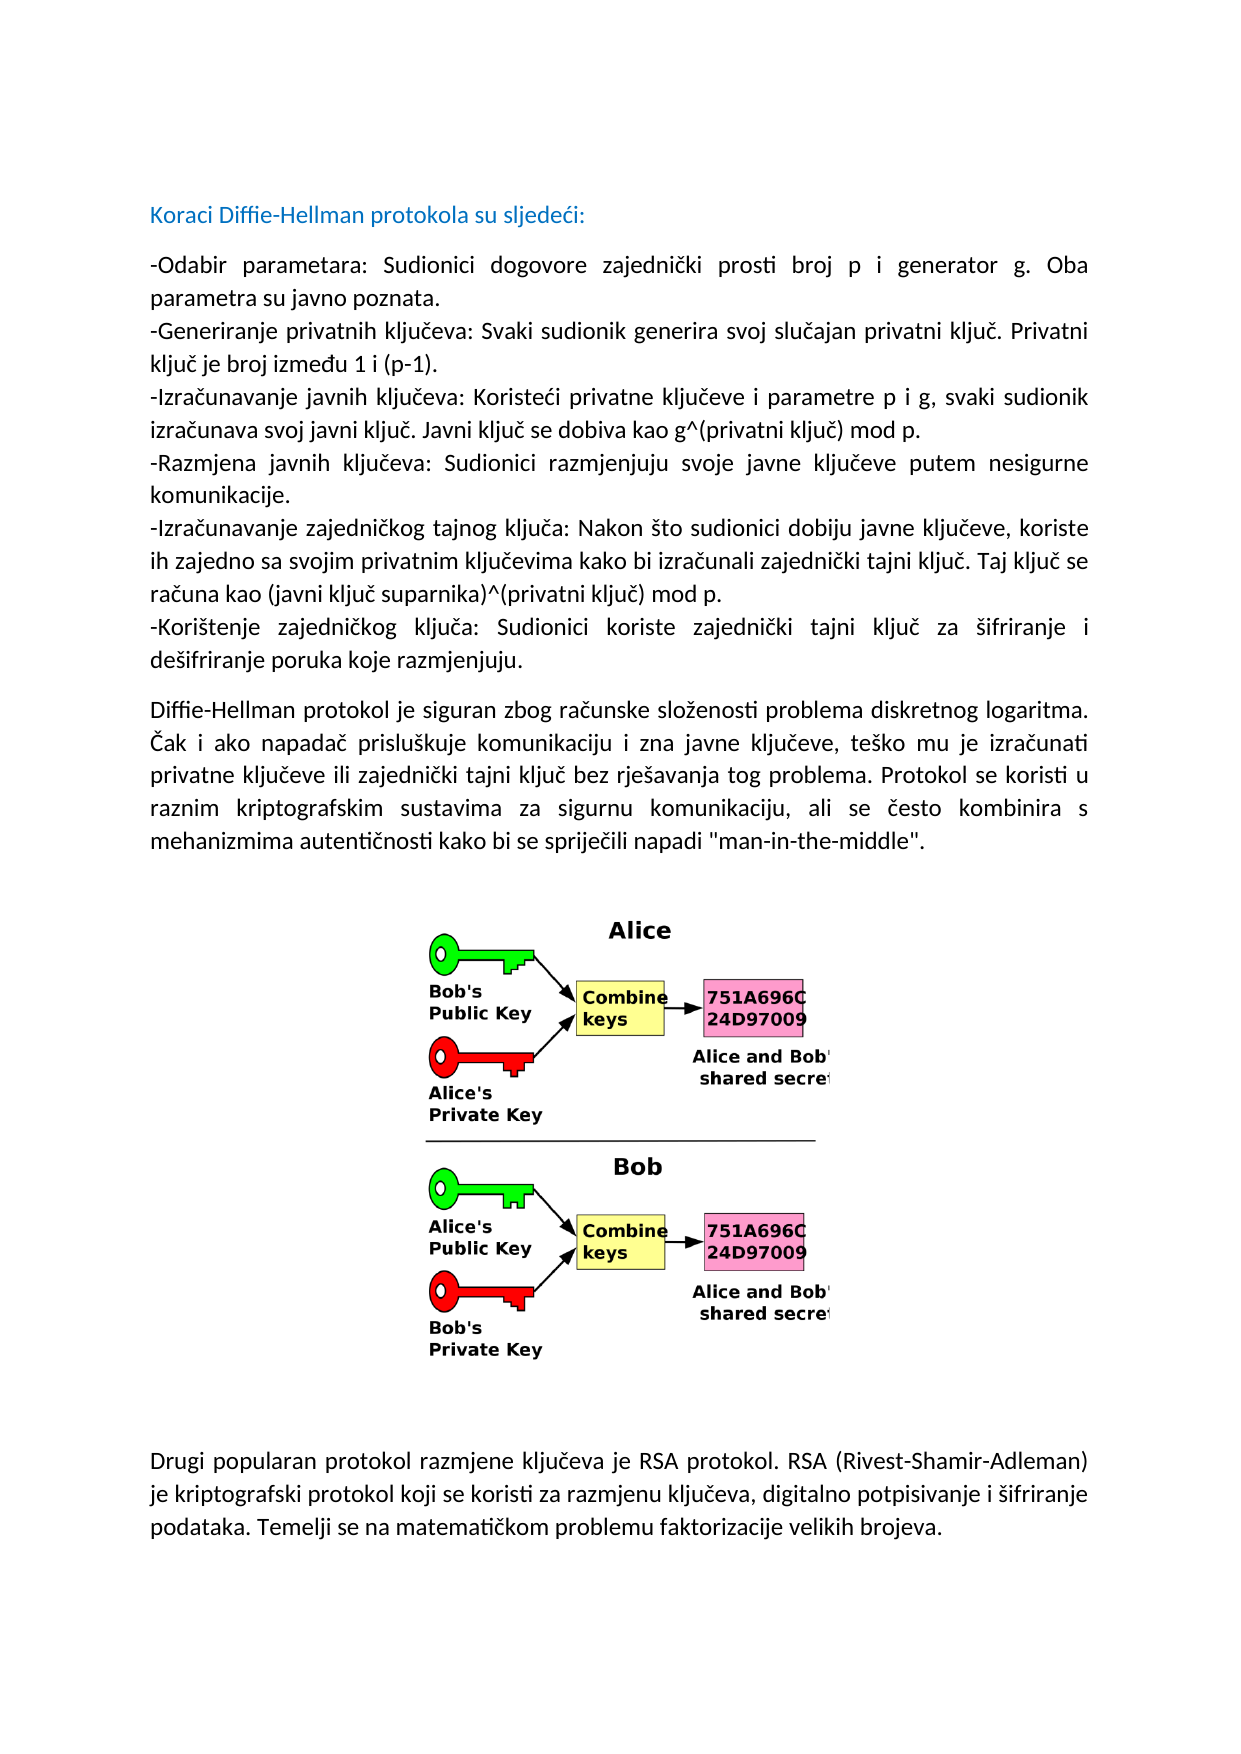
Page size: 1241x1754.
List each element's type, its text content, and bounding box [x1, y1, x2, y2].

text -Odabir parametara: Sudionici dogovore zajednički prosti broj p i generator g. Oba parametra su javno poznata. -Generiranje privatnih ključeva: Svaki sudionik generira svoj slučajan privatni ključ. Privatni ključ je broj između 1 i (p-1). -Izračunavanje javnih ključeva: Koristeći privatne ključeve i parametre p i g, svaki sudionik izračunava svoj javni ključ. Javni ključ se dobiva kao g^(privatni ključ) mod p. -Razmjena javnih ključeva: Sudionici razmjenjuju svoje javne ključeve putem nesigurne komunikacije. -Izračunavanje zajedničkog tajnog ključa: Nakon što sudionici dobiju javne ključeve, koriste ih zajedno sa svojim privatnim ključevima kako bi izračunali zajednički tajni ključ. Taj ključ se računa kao (javni ključ suparnika)^(privatni ključ) mod p. -Korištenje zajedničkog ključa: Sudionici koriste zajednički tajni ključ za šifriranje i dešifriranje poruka koje razmjenjuju. [150, 249, 1090, 675]
text Diffie-Hellman protokol je siguran zbog računske složenosti problema diskretnog logaritma. Čak i ako napadač prisluškuje komunikaciju i zna javne ključeve, teško mu je izračunati privatne ključeve ili zajednički tajni ključ bez rješavanja tog problema. Protokol se koristi u raznim kriptografskim sustavima za sigurnu komunikaciju, ali se često kombinira s mehanizmima autentičnosti kako bi se spriječili napadi "man-in-the-middle". [150, 694, 1090, 856]
text Koraci Diffie-Hellman protokola su sljedeći: [150, 199, 1090, 230]
picture [410, 907, 830, 1377]
text Drugi popularan protokol razmjene ključeva je RSA protokol. RSA (Rivest-Shamir-Adleman) je kriptografski protokol koji se koristi za razmjenu ključeva, digitalno potpisivanje i šifriranje podataka. Temelji se na matematičkom problemu faktorizacije velikih brojeva. [150, 1445, 1090, 1541]
